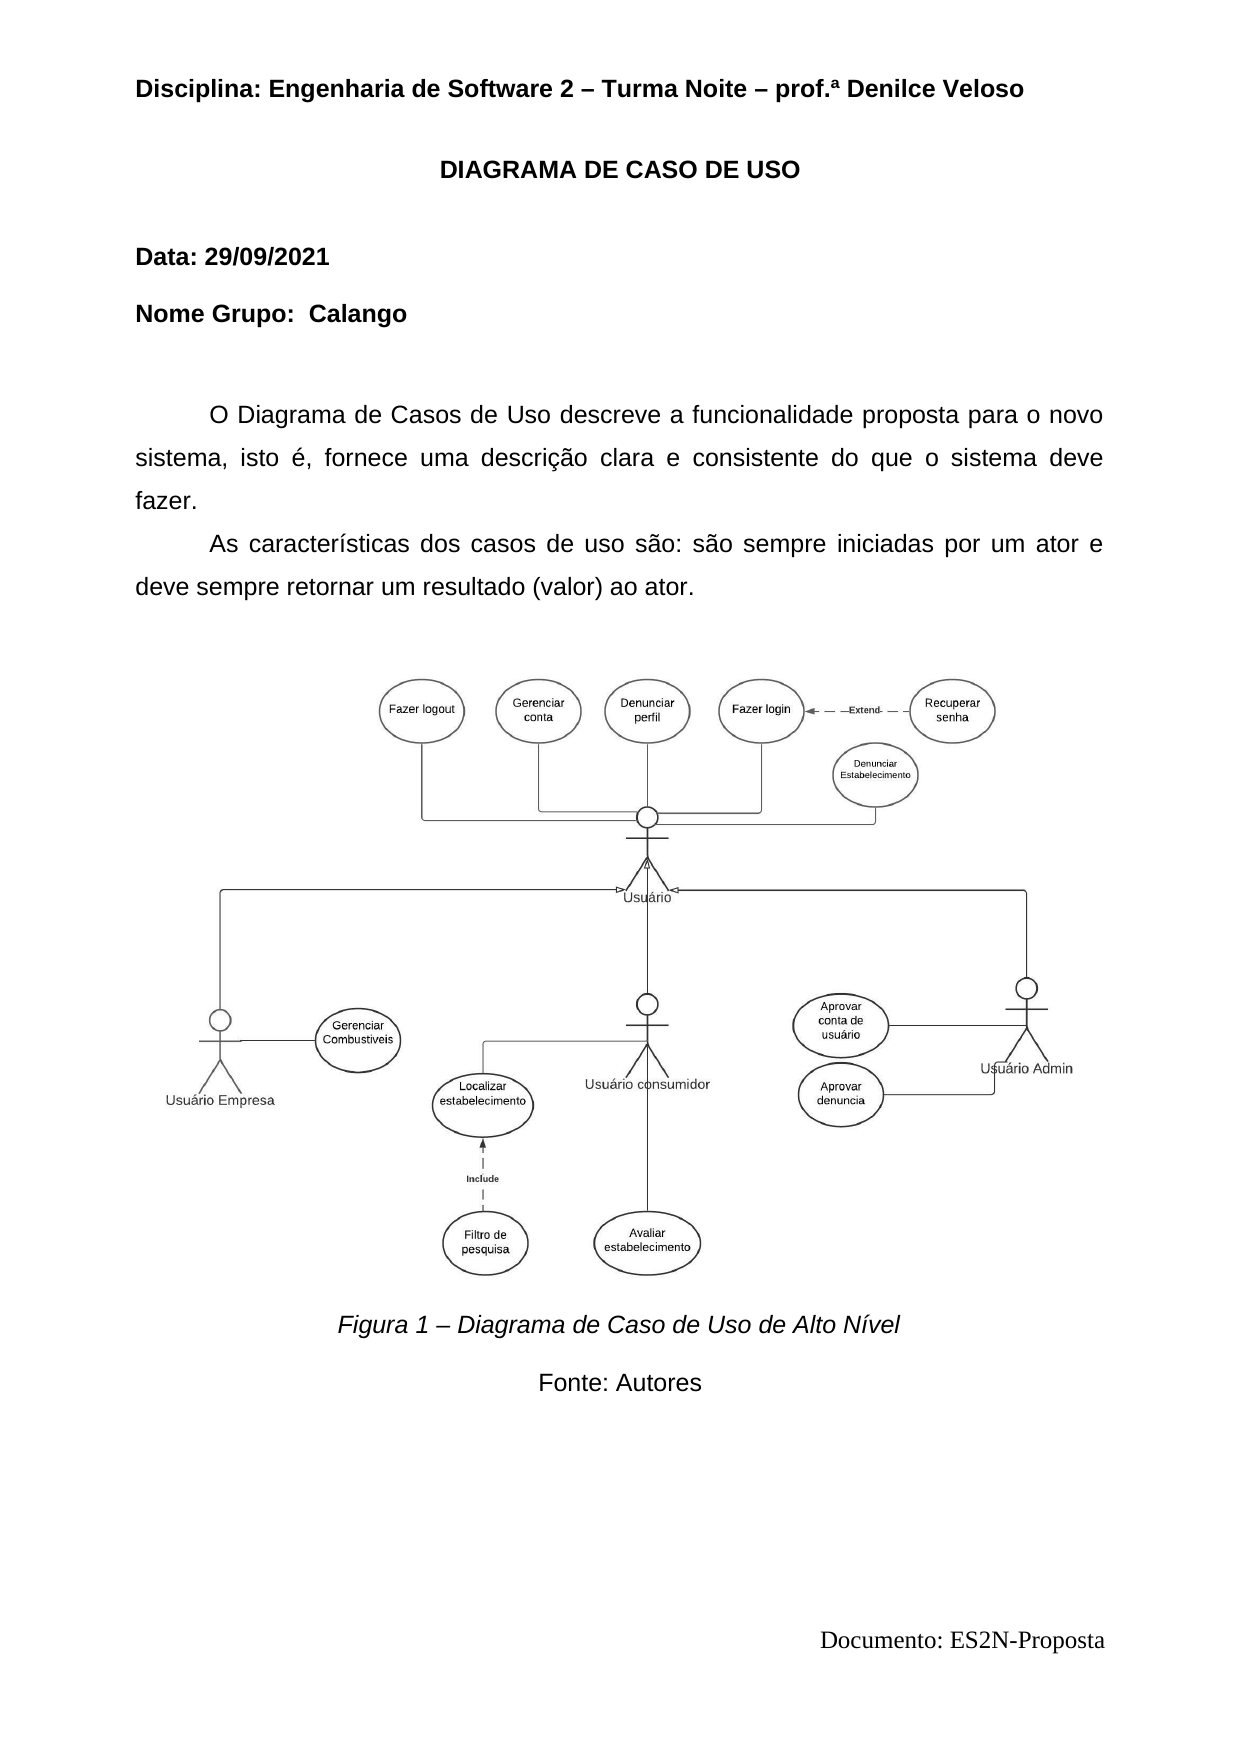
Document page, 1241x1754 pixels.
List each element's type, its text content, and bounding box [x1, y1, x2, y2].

picture [135, 658, 1105, 1296]
text Figura 1 – Diagrama de Caso de Uso de Alto Nível [135, 1310, 1105, 1339]
text Data: 29/09/2021 [135, 242, 1105, 270]
text DIAGRAMA DE CASO DE USO [135, 155, 1105, 184]
text O Diagrama de Casos de Uso descreve a funcionalidade proposta para o novo sistema, isto é, fornece uma descrição clara e consistente do que o sistema deve fazer. [135, 400, 1105, 515]
text Nome Grupo: Calango [135, 299, 1105, 328]
text As características dos casos de uso são: são sempre iniciadas por um ator e deve sempre retornar um resultado (valor) ao ator. [135, 529, 1105, 601]
text Fonte: Autores [135, 1367, 1105, 1396]
